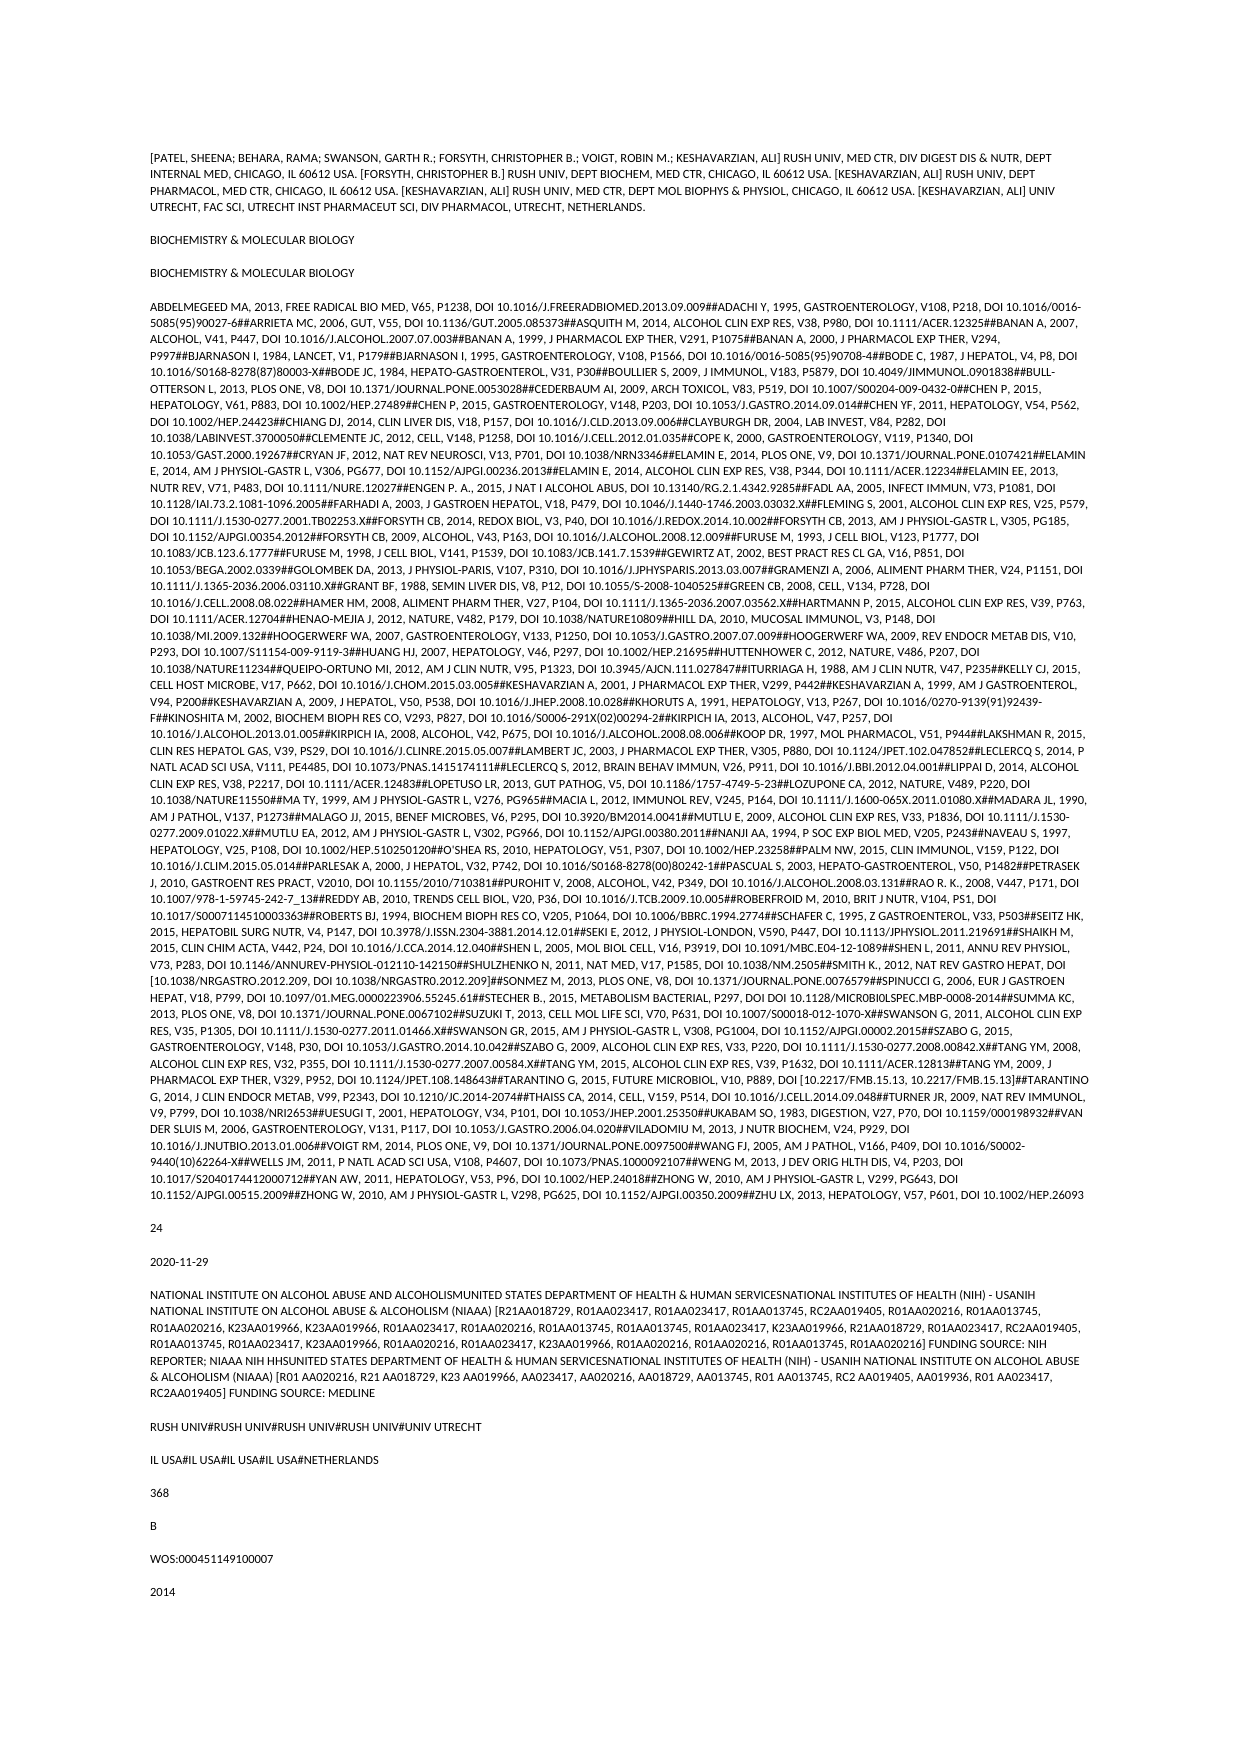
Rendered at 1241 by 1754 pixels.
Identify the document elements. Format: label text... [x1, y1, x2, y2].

text 2020-11-29 [150, 1254, 1090, 1269]
text 368 [150, 1485, 1090, 1500]
text [PATEL, SHEENA; BEHARA, RAMA; SWANSON, GARTH R.; FORSYTH, CHRISTOPHER B.; VOIGT, ROBIN M.; KESHAVARZIAN, ALI] RUSH UNIV, MED CTR, DIV DIGEST DIS & NUTR, DEPT INTERNAL MED, CHICAGO, IL 60612 USA. [FORSYTH, CHRISTOPHER B.] RUSH UNIV, DEPT BIOCHEM, MED CTR, CHICAGO, IL 60612 USA. [KESHAVARZIAN, ALI] RUSH UNIV, DEPT PHARMACOL, MED CTR, CHICAGO, IL 60612 USA. [KESHAVARZIAN, ALI] RUSH UNIV, MED CTR, DEPT MOL BIOPHYS & PHYSIOL, CHICAGO, IL 60612 USA. [KESHAVARZIAN, ALI] UNIV UTRECHT, FAC SCI, UTRECHT INST PHARMACEUT SCI, DIV PHARMACOL, UTRECHT, NETHERLANDS. [150, 150, 1090, 215]
text WOS:000451149100007 [150, 1551, 1090, 1567]
text BIOCHEMISTRY & MOLECULAR BIOLOGY [150, 232, 1090, 248]
text 2014 [150, 1584, 1090, 1600]
text NATIONAL INSTITUTE ON ALCOHOL ABUSE AND ALCOHOLISMUNITED STATES DEPARTMENT OF HEALTH & HUMAN SERVICESNATIONAL INSTITUTES OF HEALTH (NIH) - USANIH NATIONAL INSTITUTE ON ALCOHOL ABUSE & ALCOHOLISM (NIAAA) [R21AA018729, R01AA023417, R01AA023417, R01AA013745, RC2AA019405, R01AA020216, R01AA013745, R01AA020216, K23AA019966, K23AA019966, R01AA023417, R01AA020216, R01AA013745, R01AA013745, R01AA023417, K23AA019966, R21AA018729, R01AA023417, RC2AA019405, R01AA013745, R01AA023417, K23AA019966, R01AA020216, R01AA023417, K23AA019966, R01AA020216, R01AA020216, R01AA013745, R01AA020216] FUNDING SOURCE: NIH REPORTER; NIAAA NIH HHSUNITED STATES DEPARTMENT OF HEALTH & HUMAN SERVICESNATIONAL INSTITUTES OF HEALTH (NIH) - USANIH NATIONAL INSTITUTE ON ALCOHOL ABUSE & ALCOHOLISM (NIAAA) [R01 AA020216, R21 AA018729, K23 AA019966, AA023417, AA020216, AA018729, AA013745, R01 AA013745, RC2 AA019405, AA019936, R01 AA023417, RC2AA019405] FUNDING SOURCE: MEDLINE [150, 1287, 1090, 1401]
text RUSH UNIV#RUSH UNIV#RUSH UNIV#RUSH UNIV#UNIV UTRECHT [150, 1419, 1090, 1434]
text 24 [150, 1221, 1090, 1236]
text ABDELMEGEED MA, 2013, FREE RADICAL BIO MED, V65, P1238, DOI 10.1016/J.FREERADBIOMED.2013.09.009##ADACHI Y, 1995, GASTROENTEROLOGY, V108, P218, DOI 10.1016/0016-5085(95)90027-6##ARRIETA MC, 2006, GUT, V55, DOI 10.1136/GUT.2005.085373##ASQUITH M, 2014, ALCOHOL CLIN EXP RES, V38, P980, DOI 10.1111/ACER.12325##BANAN A, 2007, ALCOHOL, V41, P447, DOI 10.1016/J.ALCOHOL.2007.07.003##BANAN A, 1999, J PHARMACOL EXP THER, V291, P1075##BANAN A, 2000, J PHARMACOL EXP THER, V294, P997##BJARNASON I, 1984, LANCET, V1, P179##BJARNASON I, 1995, GASTROENTEROLOGY, V108, P1566, DOI 10.1016/0016-5085(95)90708-4##BODE C, 1987, J HEPATOL, V4, P8, DOI 10.1016/S0168-8278(87)80003-X##BODE JC, 1984, HEPATO-GASTROENTEROL, V31, P30##BOULLIER S, 2009, J IMMUNOL, V183, P5879, DOI 10.4049/JIMMUNOL.0901838##BULL-OTTERSON L, 2013, PLOS ONE, V8, DOI 10.1371/JOURNAL.PONE.0053028##CEDERBAUM AI, 2009, ARCH TOXICOL, V83, P519, DOI 10.1007/S00204-009-0432-0##CHEN P, 2015, HEPATOLOGY, V61, P883, DOI 10.1002/HEP.27489##CHEN P, 2015, GASTROENTEROLOGY, V148, P203, DOI 10.1053/J.GASTRO.2014.09.014##CHEN YF, 2011, HEPATOLOGY, V54, P562, DOI 10.1002/HEP.24423##CHIANG DJ, 2014, CLIN LIVER DIS, V18, P157, DOI 10.1016/J.CLD.2013.09.006##CLAYBURGH DR, 2004, LAB INVEST, V84, P282, DOI 10.1038/LABINVEST.3700050##CLEMENTE JC, 2012, CELL, V148, P1258, DOI 10.1016/J.CELL.2012.01.035##COPE K, 2000, GASTROENTEROLOGY, V119, P1340, DOI 10.1053/GAST.2000.19267##CRYAN JF, 2012, NAT REV NEUROSCI, V13, P701, DOI 10.1038/NRN3346##ELAMIN E, 2014, PLOS ONE, V9, DOI 10.1371/JOURNAL.PONE.0107421##ELAMIN E, 2014, AM J PHYSIOL-GASTR L, V306, PG677, DOI 10.1152/AJPGI.00236.2013##ELAMIN E, 2014, ALCOHOL CLIN EXP RES, V38, P344, DOI 10.1111/ACER.12234##ELAMIN EE, 2013, NUTR REV, V71, P483, DOI 10.1111/NURE.12027##ENGEN P. A., 2015, J NAT I ALCOHOL ABUS, DOI 10.13140/RG.2.1.4342.9285##FADL AA, 2005, INFECT IMMUN, V73, P1081, DOI 10.1128/IAI.73.2.1081-1096.2005##FARHADI A, 2003, J GASTROEN HEPATOL, V18, P479, DOI 10.1046/J.1440-1746.2003.03032.X##FLEMING S, 2001, ALCOHOL CLIN EXP RES, V25, P579, DOI 10.1111/J.1530-0277.2001.TB02253.X##FORSYTH CB, 2014, REDOX BIOL, V3, P40, DOI 10.1016/J.REDOX.2014.10.002##FORSYTH CB, 2013, AM J PHYSIOL-GASTR L, V305, PG185, DOI 10.1152/AJPGI.00354.2012##FORSYTH CB, 2009, ALCOHOL, V43, P163, DOI 10.1016/J.ALCOHOL.2008.12.009##FURUSE M, 1993, J CELL BIOL, V123, P1777, DOI 10.1083/JCB.123.6.1777##FURUSE M, 1998, J CELL BIOL, V141, P1539, DOI 10.1083/JCB.141.7.1539##GEWIRTZ AT, 2002, BEST PRACT RES CL GA, V16, P851, DOI 10.1053/BEGA.2002.0339##GOLOMBEK DA, 2013, J PHYSIOL-PARIS, V107, P310, DOI 10.1016/J.JPHYSPARIS.2013.03.007##GRAMENZI A, 2006, ALIMENT PHARM THER, V24, P1151, DOI 10.1111/J.1365-2036.2006.03110.X##GRANT BF, 1988, SEMIN LIVER DIS, V8, P12, DOI 10.1055/S-2008-1040525##GREEN CB, 2008, CELL, V134, P728, DOI 10.1016/J.CELL.2008.08.022##HAMER HM, 2008, ALIMENT PHARM THER, V27, P104, DOI 10.1111/J.1365-2036.2007.03562.X##HARTMANN P, 2015, ALCOHOL CLIN EXP RES, V39, P763, DOI 10.1111/ACER.12704##HENAO-MEJIA J, 2012, NATURE, V482, P179, DOI 10.1038/NATURE10809##HILL DA, 2010, MUCOSAL IMMUNOL, V3, P148, DOI 10.1038/MI.2009.132##HOOGERWERF WA, 2007, GASTROENTEROLOGY, V133, P1250, DOI 10.1053/J.GASTRO.2007.07.009##HOOGERWERF WA, 2009, REV ENDOCR METAB DIS, V10, P293, DOI 10.1007/S11154-009-9119-3##HUANG HJ, 2007, HEPATOLOGY, V46, P297, DOI 10.1002/HEP.21695##HUTTENHOWER C, 2012, NATURE, V486, P207, DOI 10.1038/NATURE11234##QUEIPO-ORTUNO MI, 2012, AM J CLIN NUTR, V95, P1323, DOI 10.3945/AJCN.111.027847##ITURRIAGA H, 1988, AM J CLIN NUTR, V47, P235##KELLY CJ, 2015, CELL HOST MICROBE, V17, P662, DOI 10.1016/J.CHOM.2015.03.005##KESHAVARZIAN A, 2001, J PHARMACOL EXP THER, V299, P442##KESHAVARZIAN A, 1999, AM J GASTROENTEROL, V94, P200##KESHAVARZIAN A, 2009, J HEPATOL, V50, P538, DOI 10.1016/J.JHEP.2008.10.028##KHORUTS A, 1991, HEPATOLOGY, V13, P267, DOI 10.1016/0270-9139(91)92439-F##KINOSHITA M, 2002, BIOCHEM BIOPH RES CO, V293, P827, DOI 10.1016/S0006-291X(02)00294-2##KIRPICH IA, 2013, ALCOHOL, V47, P257, DOI 10.1016/J.ALCOHOL.2013.01.005##KIRPICH IA, 2008, ALCOHOL, V42, P675, DOI 10.1016/J.ALCOHOL.2008.08.006##KOOP DR, 1997, MOL PHARMACOL, V51, P944##LAKSHMAN R, 2015, CLIN RES HEPATOL GAS, V39, PS29, DOI 10.1016/J.CLINRE.2015.05.007##LAMBERT JC, 2003, J PHARMACOL EXP THER, V305, P880, DOI 10.1124/JPET.102.047852##LECLERCQ S, 2014, P NATL ACAD SCI USA, V111, PE4485, DOI 10.1073/PNAS.1415174111##LECLERCQ S, 2012, BRAIN BEHAV IMMUN, V26, P911, DOI 10.1016/J.BBI.2012.04.001##LIPPAI D, 2014, ALCOHOL CLIN EXP RES, V38, P2217, DOI 10.1111/ACER.12483##LOPETUSO LR, 2013, GUT PATHOG, V5, DOI 10.1186/1757-4749-5-23##LOZUPONE CA, 2012, NATURE, V489, P220, DOI 10.1038/NATURE11550##MA TY, 1999, AM J PHYSIOL-GASTR L, V276, PG965##MACIA L, 2012, IMMUNOL REV, V245, P164, DOI 10.1111/J.1600-065X.2011.01080.X##MADARA JL, 1990, AM J PATHOL, V137, P1273##MALAGO JJ, 2015, BENEF MICROBES, V6, P295, DOI 10.3920/BM2014.0041##MUTLU E, 2009, ALCOHOL CLIN EXP RES, V33, P1836, DOI 10.1111/J.1530-0277.2009.01022.X##MUTLU EA, 2012, AM J PHYSIOL-GASTR L, V302, PG966, DOI 10.1152/AJPGI.00380.2011##NANJI AA, 1994, P SOC EXP BIOL MED, V205, P243##NAVEAU S, 1997, HEPATOLOGY, V25, P108, DOI 10.1002/HEP.510250120##O'SHEA RS, 2010, HEPATOLOGY, V51, P307, DOI 10.1002/HEP.23258##PALM NW, 2015, CLIN IMMUNOL, V159, P122, DOI 10.1016/J.CLIM.2015.05.014##PARLESAK A, 2000, J HEPATOL, V32, P742, DOI 10.1016/S0168-8278(00)80242-1##PASCUAL S, 2003, HEPATO-GASTROENTEROL, V50, P1482##PETRASEK J, 2010, GASTROENT RES PRACT, V2010, DOI 10.1155/2010/710381##PUROHIT V, 2008, ALCOHOL, V42, P349, DOI 10.1016/J.ALCOHOL.2008.03.131##RAO R. K., 2008, V447, P171, DOI 10.1007/978-1-59745-242-7_13##REDDY AB, 2010, TRENDS CELL BIOL, V20, P36, DOI 10.1016/J.TCB.2009.10.005##ROBERFROID M, 2010, BRIT J NUTR, V104, PS1, DOI 10.1017/S0007114510003363##ROBERTS BJ, 1994, BIOCHEM BIOPH RES CO, V205, P1064, DOI 10.1006/BBRC.1994.2774##SCHAFER C, 1995, Z GASTROENTEROL, V33, P503##SEITZ HK, 2015, HEPATOBIL SURG NUTR, V4, P147, DOI 10.3978/J.ISSN.2304-3881.2014.12.01##SEKI E, 2012, J PHYSIOL-LONDON, V590, P447, DOI 10.1113/JPHYSIOL.2011.219691##SHAIKH M, 2015, CLIN CHIM ACTA, V442, P24, DOI 10.1016/J.CCA.2014.12.040##SHEN L, 2005, MOL BIOL CELL, V16, P3919, DOI 10.1091/MBC.E04-12-1089##SHEN L, 2011, ANNU REV PHYSIOL, V73, P283, DOI 10.1146/ANNUREV-PHYSIOL-012110-142150##SHULZHENKO N, 2011, NAT MED, V17, P1585, DOI 10.1038/NM.2505##SMITH K., 2012, NAT REV GASTRO HEPAT, DOI [10.1038/NRGASTRO.2012.209, DOI 10.1038/NRGASTR0.2012.209]##SONMEZ M, 2013, PLOS ONE, V8, DOI 10.1371/JOURNAL.PONE.0076579##SPINUCCI G, 2006, EUR J GASTROEN HEPAT, V18, P799, DOI 10.1097/01.MEG.0000223906.55245.61##STECHER B., 2015, METABOLISM BACTERIAL, P297, DOI DOI 10.1128/MICR0BI0LSPEC.MBP-0008-2014##SUMMA KC, 2013, PLOS ONE, V8, DOI 10.1371/JOURNAL.PONE.0067102##SUZUKI T, 2013, CELL MOL LIFE SCI, V70, P631, DOI 10.1007/S00018-012-1070-X##SWANSON G, 2011, ALCOHOL CLIN EXP RES, V35, P1305, DOI 10.1111/J.1530-0277.2011.01466.X##SWANSON GR, 2015, AM J PHYSIOL-GASTR L, V308, PG1004, DOI 10.1152/AJPGI.00002.2015##SZABO G, 2015, GASTROENTEROLOGY, V148, P30, DOI 10.1053/J.GASTRO.2014.10.042##SZABO G, 2009, ALCOHOL CLIN EXP RES, V33, P220, DOI 10.1111/J.1530-0277.2008.00842.X##TANG YM, 2008, ALCOHOL CLIN EXP RES, V32, P355, DOI 10.1111/J.1530-0277.2007.00584.X##TANG YM, 2015, ALCOHOL CLIN EXP RES, V39, P1632, DOI 10.1111/ACER.12813##TANG YM, 2009, J PHARMACOL EXP THER, V329, P952, DOI 10.1124/JPET.108.148643##TARANTINO G, 2015, FUTURE MICROBIOL, V10, P889, DOI [10.2217/FMB.15.13, 10.2217/FMB.15.13]##TARANTINO G, 2014, J CLIN ENDOCR METAB, V99, P2343, DOI 10.1210/JC.2014-2074##THAISS CA, 2014, CELL, V159, P514, DOI 10.1016/J.CELL.2014.09.048##TURNER JR, 2009, NAT REV IMMUNOL, V9, P799, DOI 10.1038/NRI2653##UESUGI T, 2001, HEPATOLOGY, V34, P101, DOI 10.1053/JHEP.2001.25350##UKABAM SO, 1983, DIGESTION, V27, P70, DOI 10.1159/000198932##VAN DER SLUIS M, 2006, GASTROENTEROLOGY, V131, P117, DOI 10.1053/J.GASTRO.2006.04.020##VILADOMIU M, 2013, J NUTR BIOCHEM, V24, P929, DOI 10.1016/J.JNUTBIO.2013.01.006##VOIGT RM, 2014, PLOS ONE, V9, DOI 10.1371/JOURNAL.PONE.0097500##WANG FJ, 2005, AM J PATHOL, V166, P409, DOI 10.1016/S0002-9440(10)62264-X##WELLS JM, 2011, P NATL ACAD SCI USA, V108, P4607, DOI 10.1073/PNAS.1000092107##WENG M, 2013, J DEV ORIG HLTH DIS, V4, P203, DOI 10.1017/S2040174412000712##YAN AW, 2011, HEPATOLOGY, V53, P96, DOI 10.1002/HEP.24018##ZHONG W, 2010, AM J PHYSIOL-GASTR L, V299, PG643, DOI 10.1152/AJPGI.00515.2009##ZHONG W, 2010, AM J PHYSIOL-GASTR L, V298, PG625, DOI 10.1152/AJPGI.00350.2009##ZHU LX, 2013, HEPATOLOGY, V57, P601, DOI 10.1002/HEP.26093 [150, 299, 1090, 1203]
text IL USA#IL USA#IL USA#IL USA#NETHERLANDS [150, 1452, 1090, 1467]
text B [150, 1518, 1090, 1533]
text BIOCHEMISTRY & MOLECULAR BIOLOGY [150, 266, 1090, 281]
